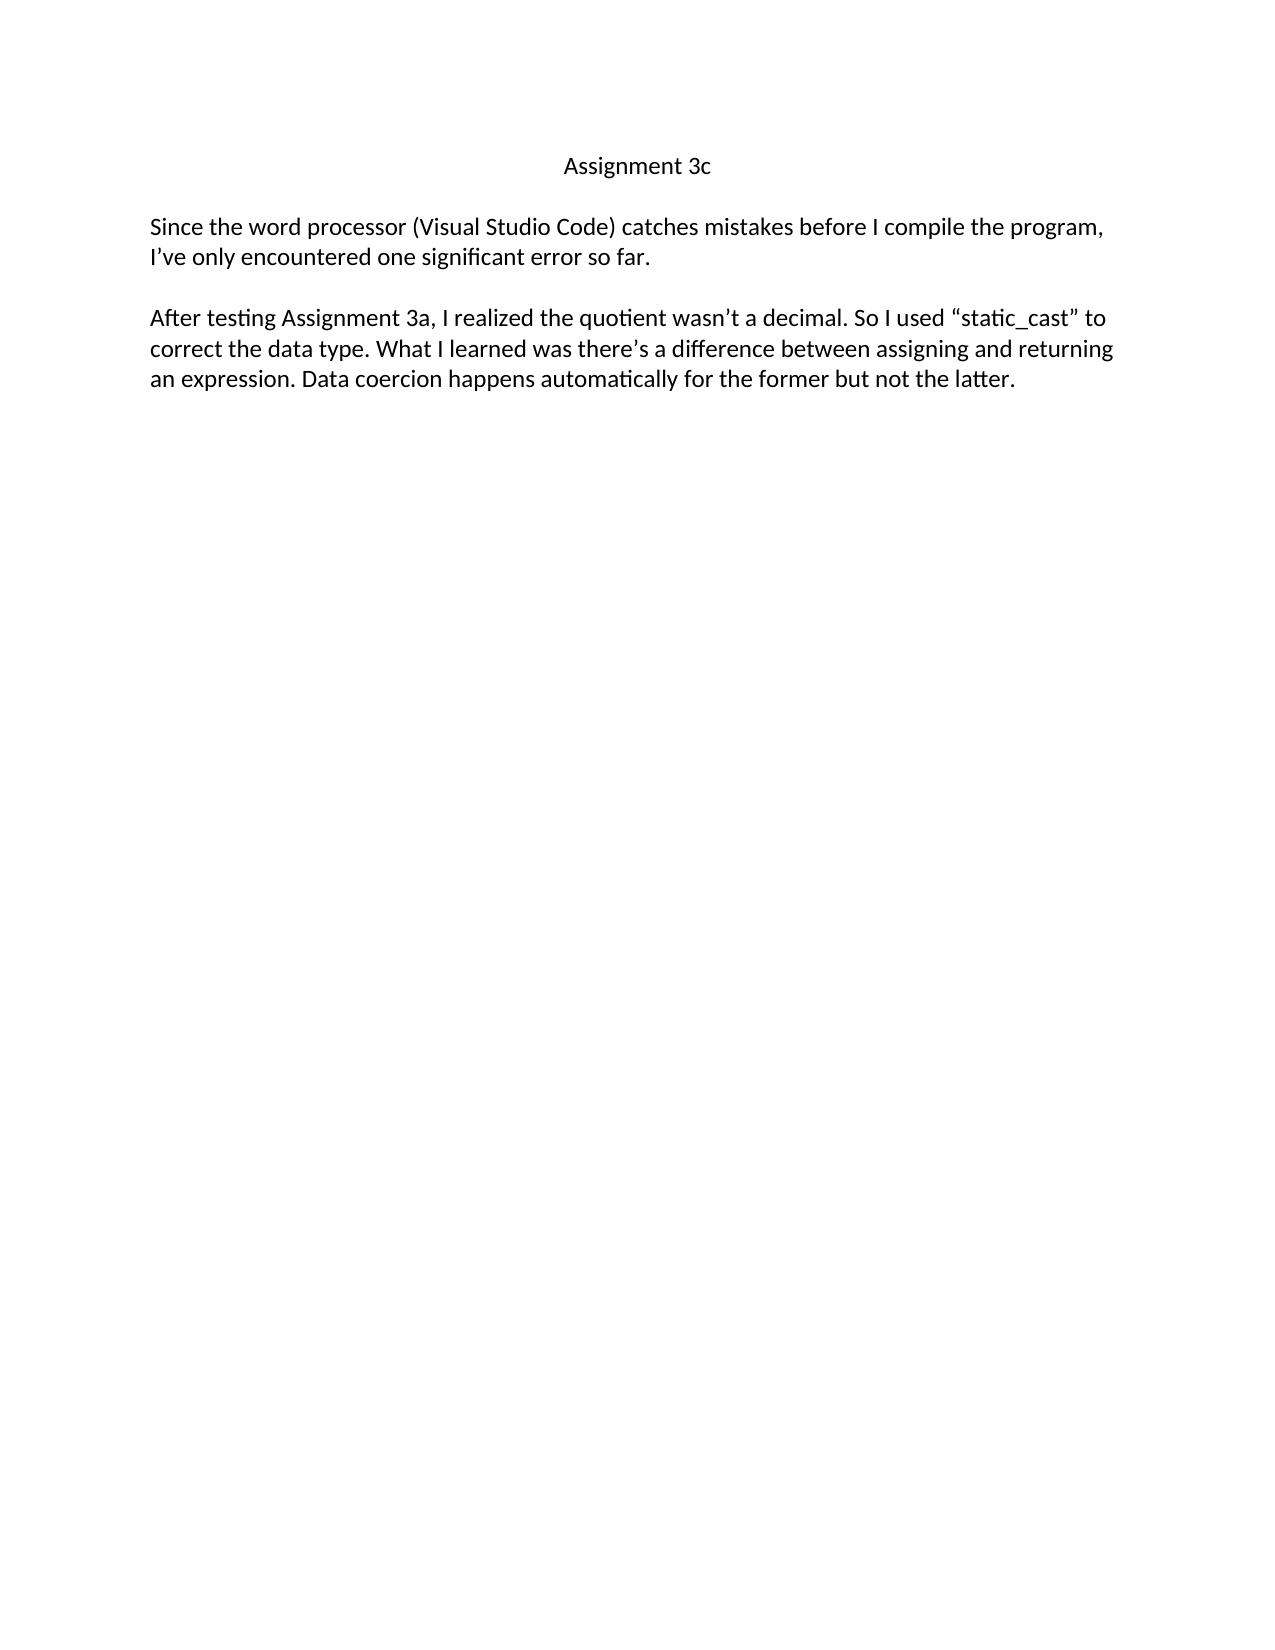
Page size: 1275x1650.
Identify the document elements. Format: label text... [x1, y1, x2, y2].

text Assignment 3c [150, 150, 1125, 181]
text After testing Assignment 3a, I realized the quotient wasn’t a decimal. So I used “static_cast” to correct the data type. What I learned was there’s a difference between assigning and returning an expression. Data coercion happens automatically for the former but not the latter. [150, 303, 1125, 394]
text Since the word processor (Visual Studio Code) catches mistakes before I compile the program, I’ve only encountered one significant error so far. [150, 211, 1125, 272]
